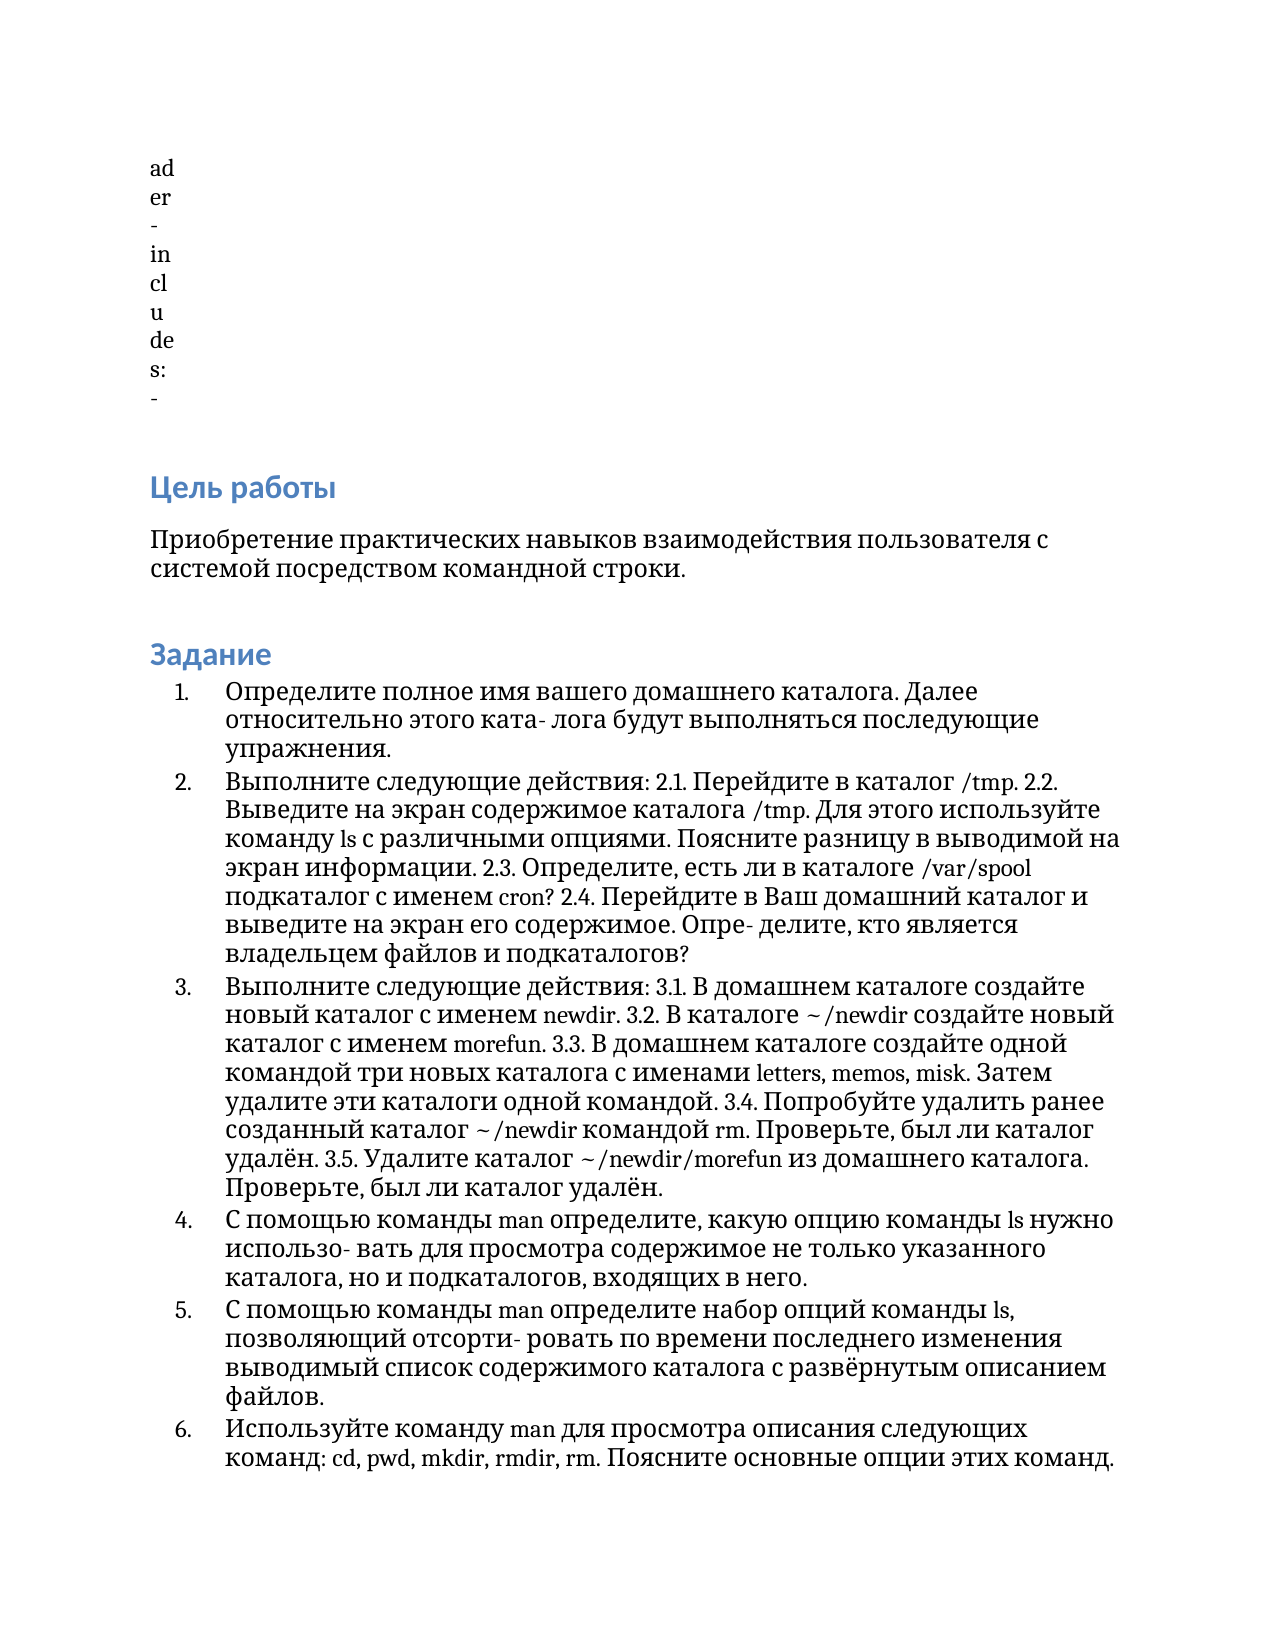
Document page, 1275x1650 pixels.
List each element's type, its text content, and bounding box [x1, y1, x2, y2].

subtitle Задание [150, 633, 1125, 674]
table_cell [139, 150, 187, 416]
list С помощью команды man определите, какую опцию команды ls нужно использо- вать для просмотра содержимое не только указанного каталога, но и подкаталогов, входящих в него. [175, 1206, 1125, 1293]
subtitle Цель работы [150, 466, 1125, 507]
list Выполните следующие действия: 2.1. Перейдите в каталог /tmp. 2.2. Выведите на экран содержимое каталога /tmp. Для этого используйте команду ls с различными опциями. Поясните разницу в выводимой на экран информации. 2.3. Определите, есть ли в каталоге /var/spool подкаталог с именем cron? 2.4. Перейдите в Ваш домашний каталог и выведите на экран его содержимое. Опре- делите, кто является владельцем файлов и подкаталогов? [175, 768, 1125, 969]
list Определите полное имя вашего домашнего каталога. Далее относительно этого ката- лога будут выполняться последующие упражнения. [175, 678, 1125, 764]
text Приобретение практических навыков взаимодействия пользователя с системой посредством командной строки. [150, 526, 1125, 583]
list Используйте команду man для просмотра описания следующих команд: cd, pwd, mkdir, rmdir, rm. Поясните основные опции этих команд. [175, 1415, 1125, 1473]
list С помощью команды man определите набор опций команды ls, позволяющий отсорти- ровать по времени последнего изменения выводимый список содержимого каталога с развёрнутым описанием файлов. [175, 1296, 1125, 1411]
list Выполните следующие действия: 3.1. В домашнем каталоге создайте новый каталог с именем newdir. 3.2. В каталоге ~/newdir создайте новый каталог с именем morefun. 3.3. В домашнем каталоге создайте одной командой три новых каталога с именами letters, memos, misk. Затем удалите эти каталоги одной командой. 3.4. Попробуйте удалить ранее созданный каталог ~/newdir командой rm. Проверьте, был ли каталог удалён. 3.5. Удалите каталог ~/newdir/morefun из домашнего каталога. Проверьте, был ли каталог удалён. [175, 973, 1125, 1203]
